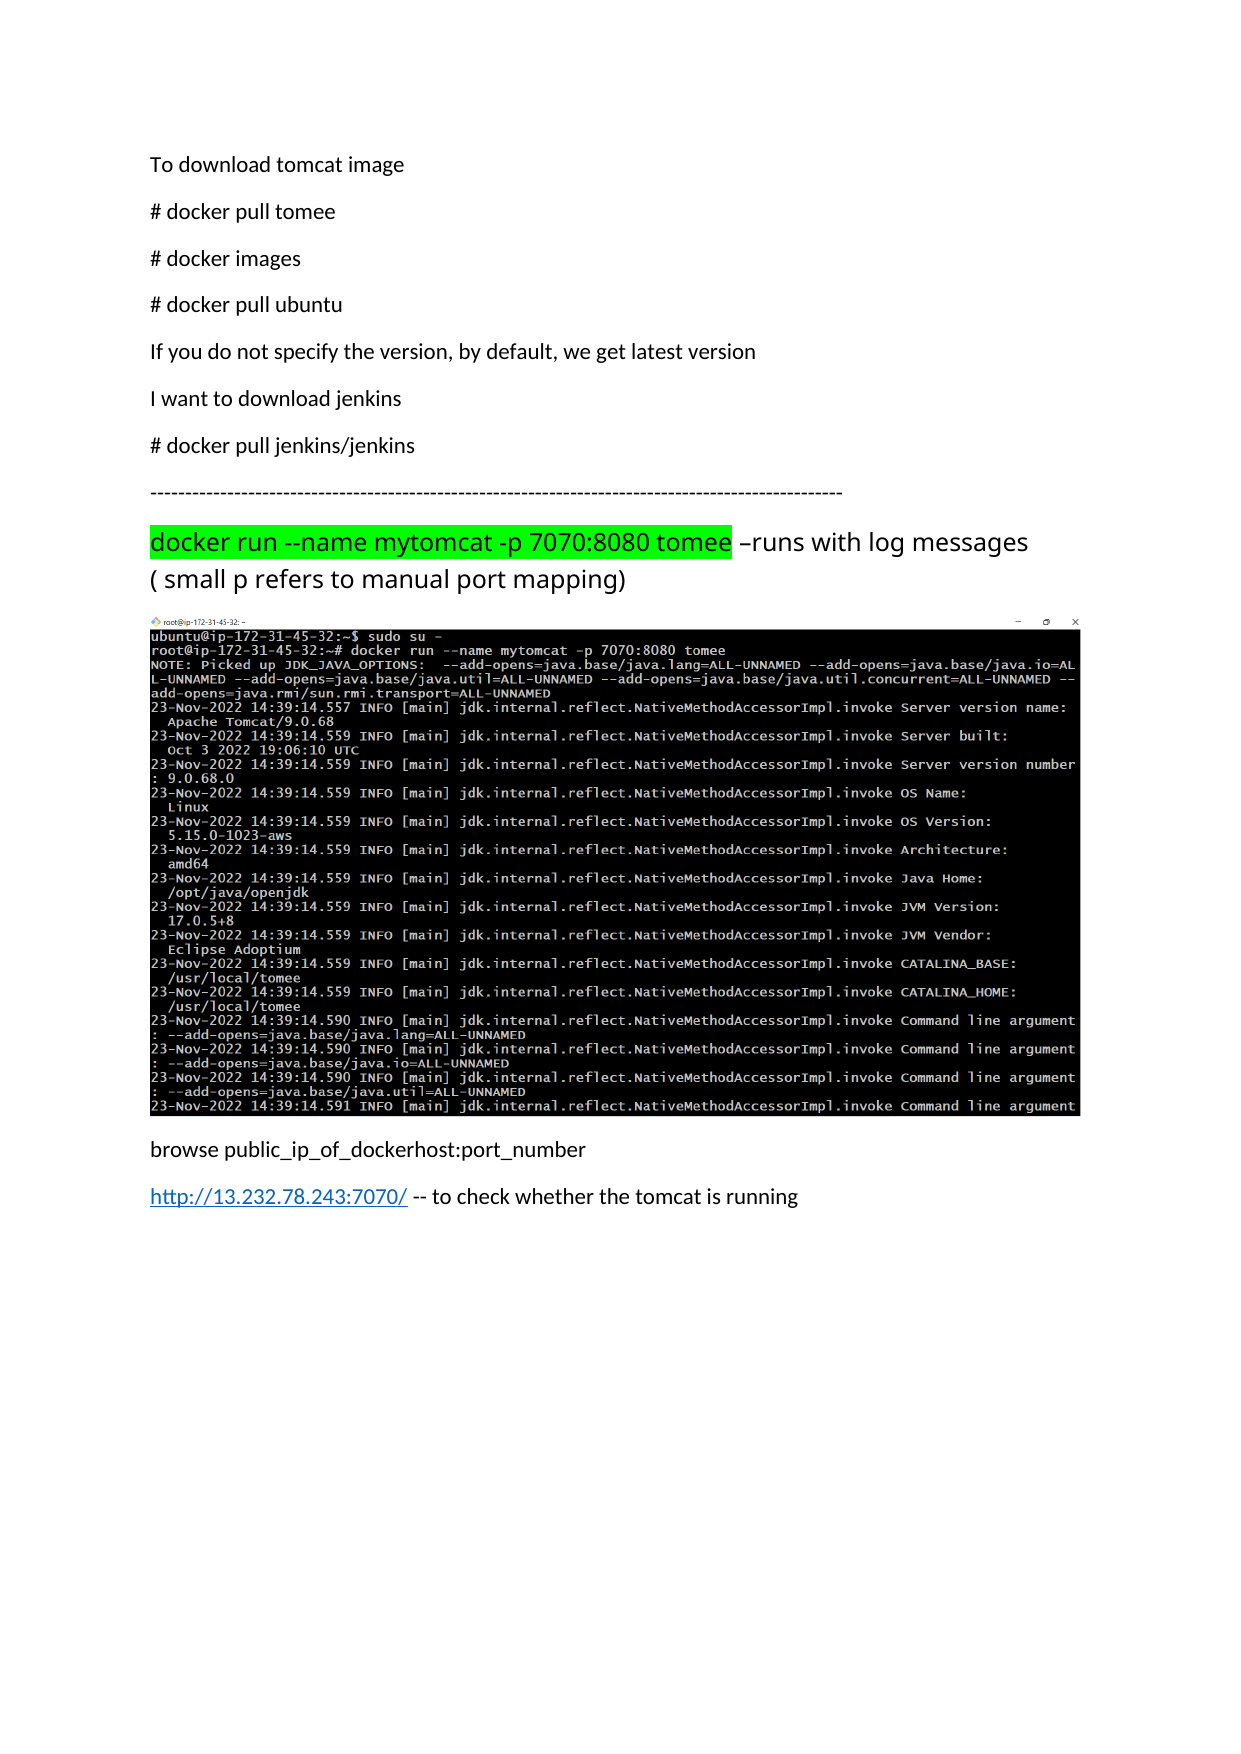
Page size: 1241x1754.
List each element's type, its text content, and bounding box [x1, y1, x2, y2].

text If you do not specify the version, by default, we get latest version [150, 337, 1090, 366]
text # docker pull ubuntu [150, 291, 1090, 319]
text http://13.232.78.243:7070/ -- to check whether the tomcat is running [150, 1182, 1090, 1210]
picture [150, 615, 1081, 1117]
text I want to download jenkins [150, 384, 1090, 412]
text browse public_ip_of_dockerhost:port_number [150, 1135, 1090, 1163]
text # docker images [150, 244, 1090, 272]
text docker run --name mytomcat -p 7070:8080 tomee –runs with log messages ( small p refers to manual port mapping) [150, 525, 1090, 596]
text To download tomcat image [150, 150, 1090, 178]
text # docker pull tomee [150, 197, 1090, 225]
text # docker pull jenkins/jenkins [150, 431, 1090, 459]
text --------------------------------------------------------------------------------------------------- [150, 478, 1090, 506]
